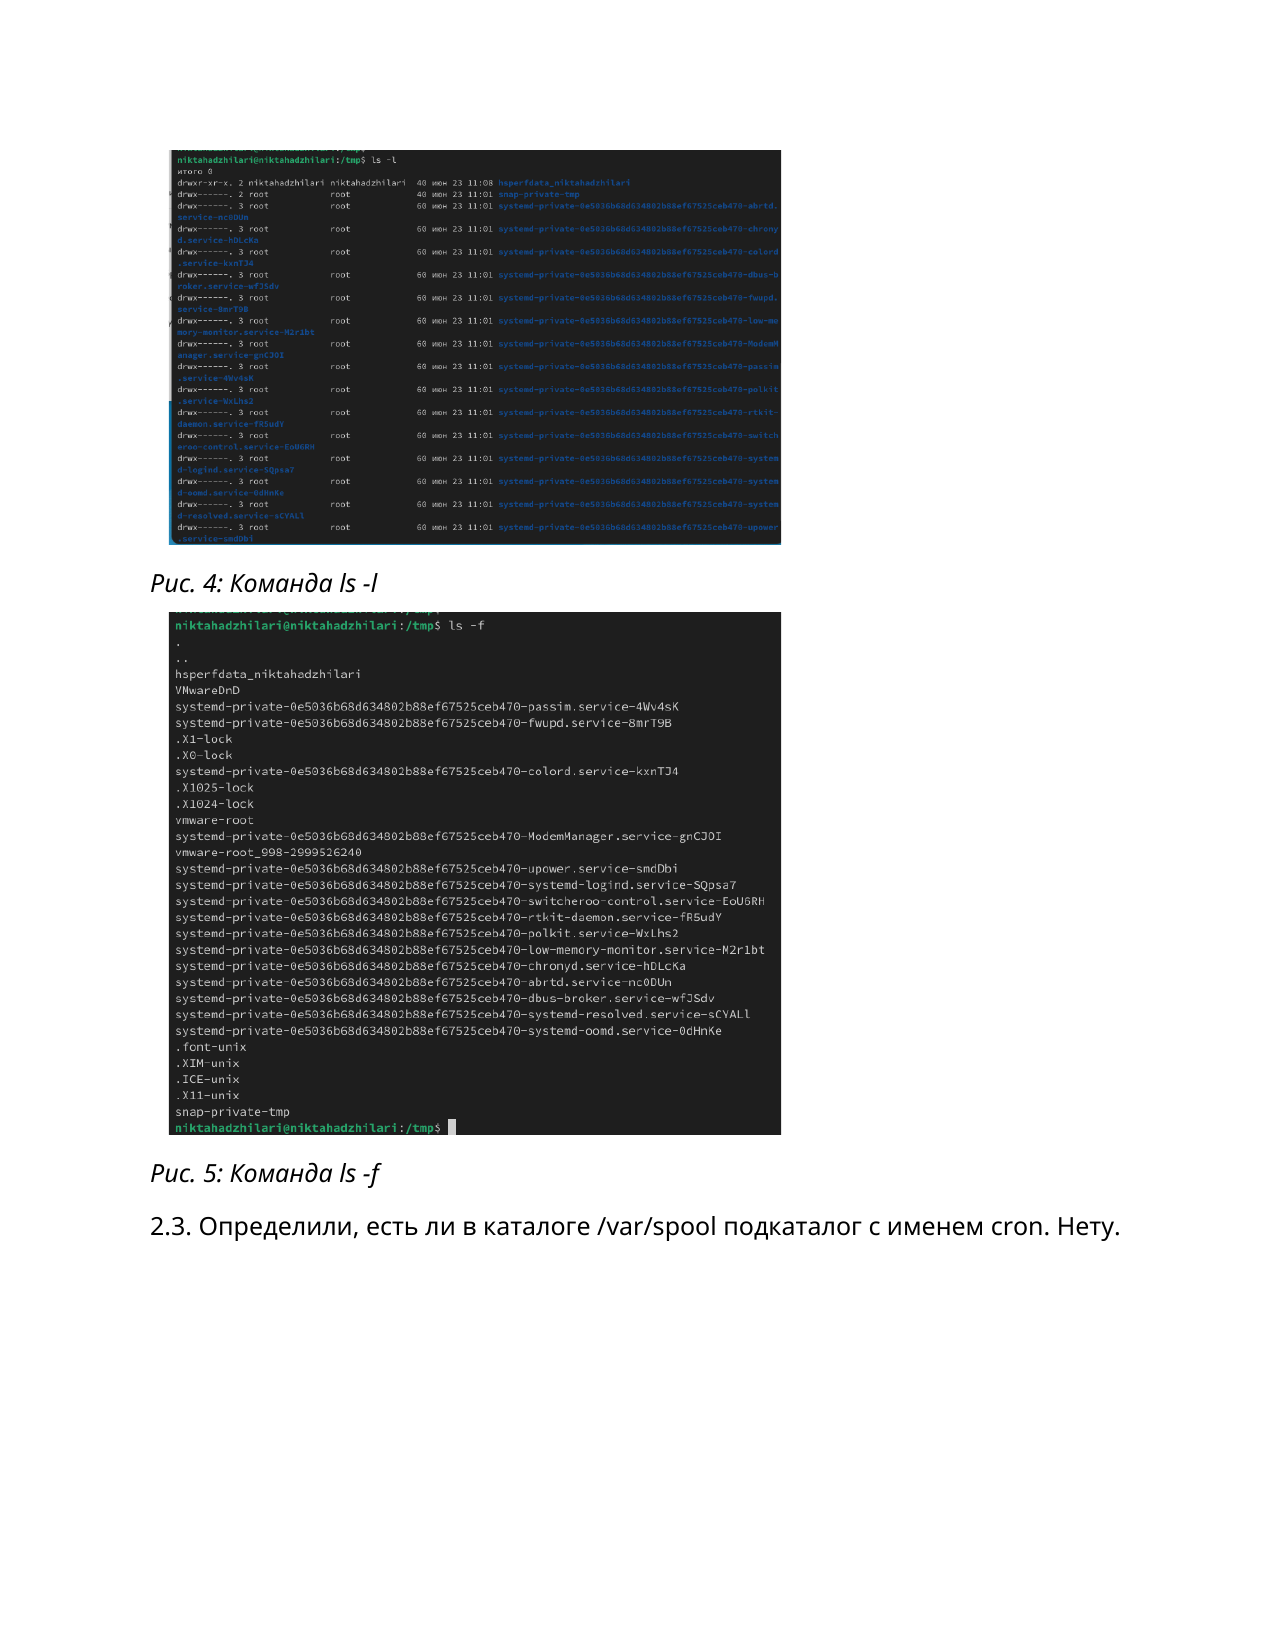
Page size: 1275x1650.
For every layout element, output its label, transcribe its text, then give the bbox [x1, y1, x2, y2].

text Рис. 5: Команда ls -f [150, 1156, 1125, 1189]
text Рис. 4: Команда ls -l [150, 565, 1125, 599]
text 2.3. Определили, есть ли в каталоге /var/spool подкаталог с именем cron. Нету. [150, 1208, 1125, 1242]
picture [168, 612, 782, 1135]
picture [168, 150, 782, 545]
